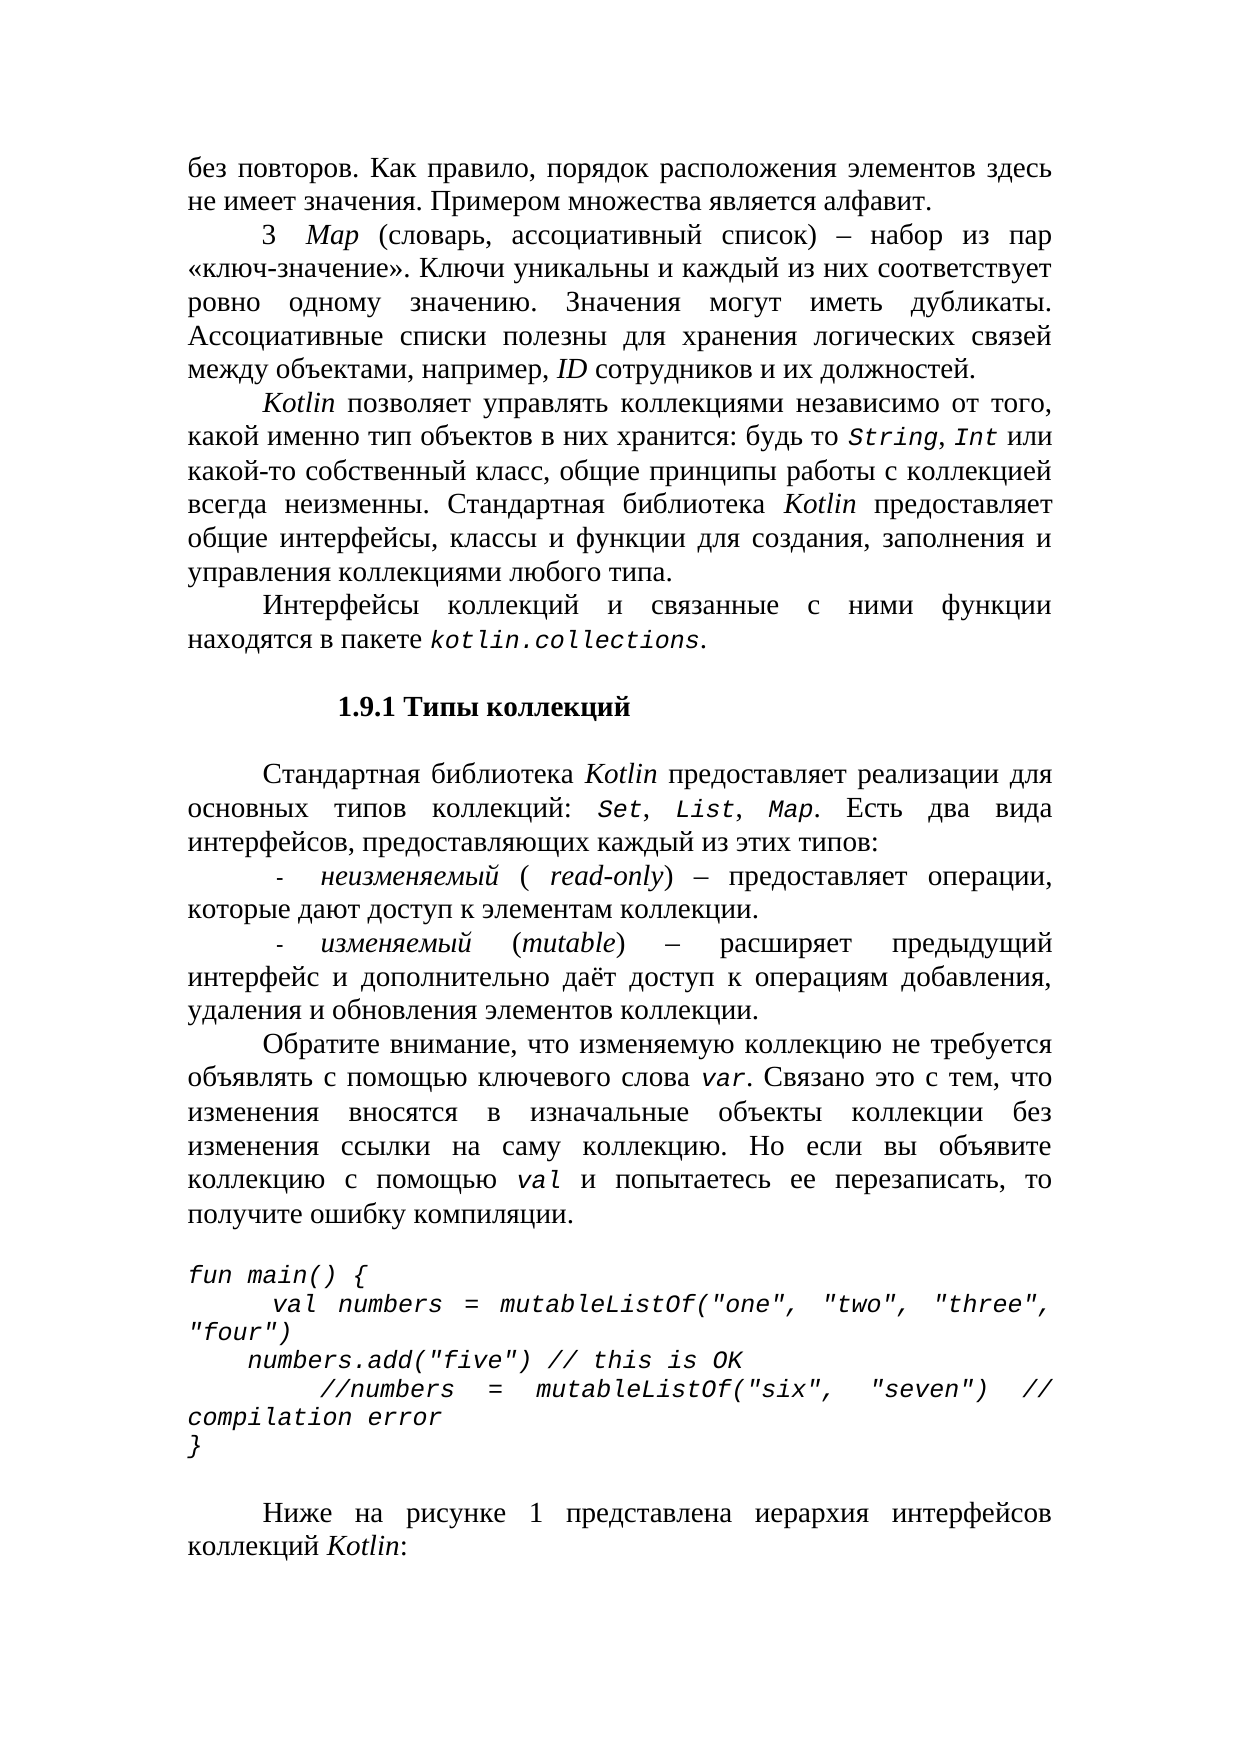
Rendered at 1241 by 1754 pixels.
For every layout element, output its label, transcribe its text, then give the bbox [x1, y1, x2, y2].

list изменяемый (mutable) – расширяет предыдущий интерфейс и дополнительно даёт доступ к операциям добавления, удаления и обновления элементов коллекции. [187, 925, 1053, 1026]
text Kotlin позволяет управлять коллекциями независимо от того, какой именно тип объектов в них хранится: будь то String, Int или какой-то собственный класс, общие принципы работы с коллекцией всегда неизменны. Стандартная библиотека Kotlin предоставляет общие интерфейсы, классы и функции для создания, заполнения и управления коллекциями любого типа. [187, 385, 1053, 587]
text Интерфейсы коллекций и связанные с ними функции находятся в пакете kotlin.collections. [187, 587, 1053, 656]
list Map (словарь, ассоциативный список) – набор из пар «ключ-значение». Ключи уникальны и каждый из них соответствует ровно одному значению. Значения могут иметь дубликаты. Ассоциативные списки полезны для хранения логических связей между объектами, например, ID сотрудников и их должностей. [187, 217, 1053, 385]
text Ниже на рисунке 1 представлена иерархия интерфейсов коллекций Kotlin: [187, 1495, 1053, 1562]
text fun main() { [187, 1263, 1053, 1291]
text val numbers = mutableListOf("one", "two", "three", "four") [187, 1291, 1053, 1348]
text Стандартная библиотека Kotlin предоставляет реализации для основных типов коллекций: Set, List, Map. Есть два вида интерфейсов, предоставляющих каждый из этих типов: [187, 756, 1053, 858]
list неизменяемый ( read-only) – предоставляет операции, которые дают доступ к элементам коллекции. [187, 858, 1053, 925]
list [187, 150, 1053, 217]
text numbers.add("five") // this is OK [187, 1348, 1053, 1376]
text //numbers = mutableListOf("six", "seven") // compilation error [187, 1376, 1053, 1433]
text } [187, 1433, 1053, 1461]
text Обратите внимание, что изменяемую коллекцию не требуется объявлять с помощью ключевого слова var. Связано это с тем, что изменения вносятся в изначальные объекты коллекции без изменения ссылки на саму коллекцию. Но если вы объявите коллекцию с помощью val и попытаетесь ее перезаписать, то получите ошибку компиляции. [187, 1026, 1053, 1229]
subtitle 1.9.1 Типы коллекций [187, 689, 1053, 723]
